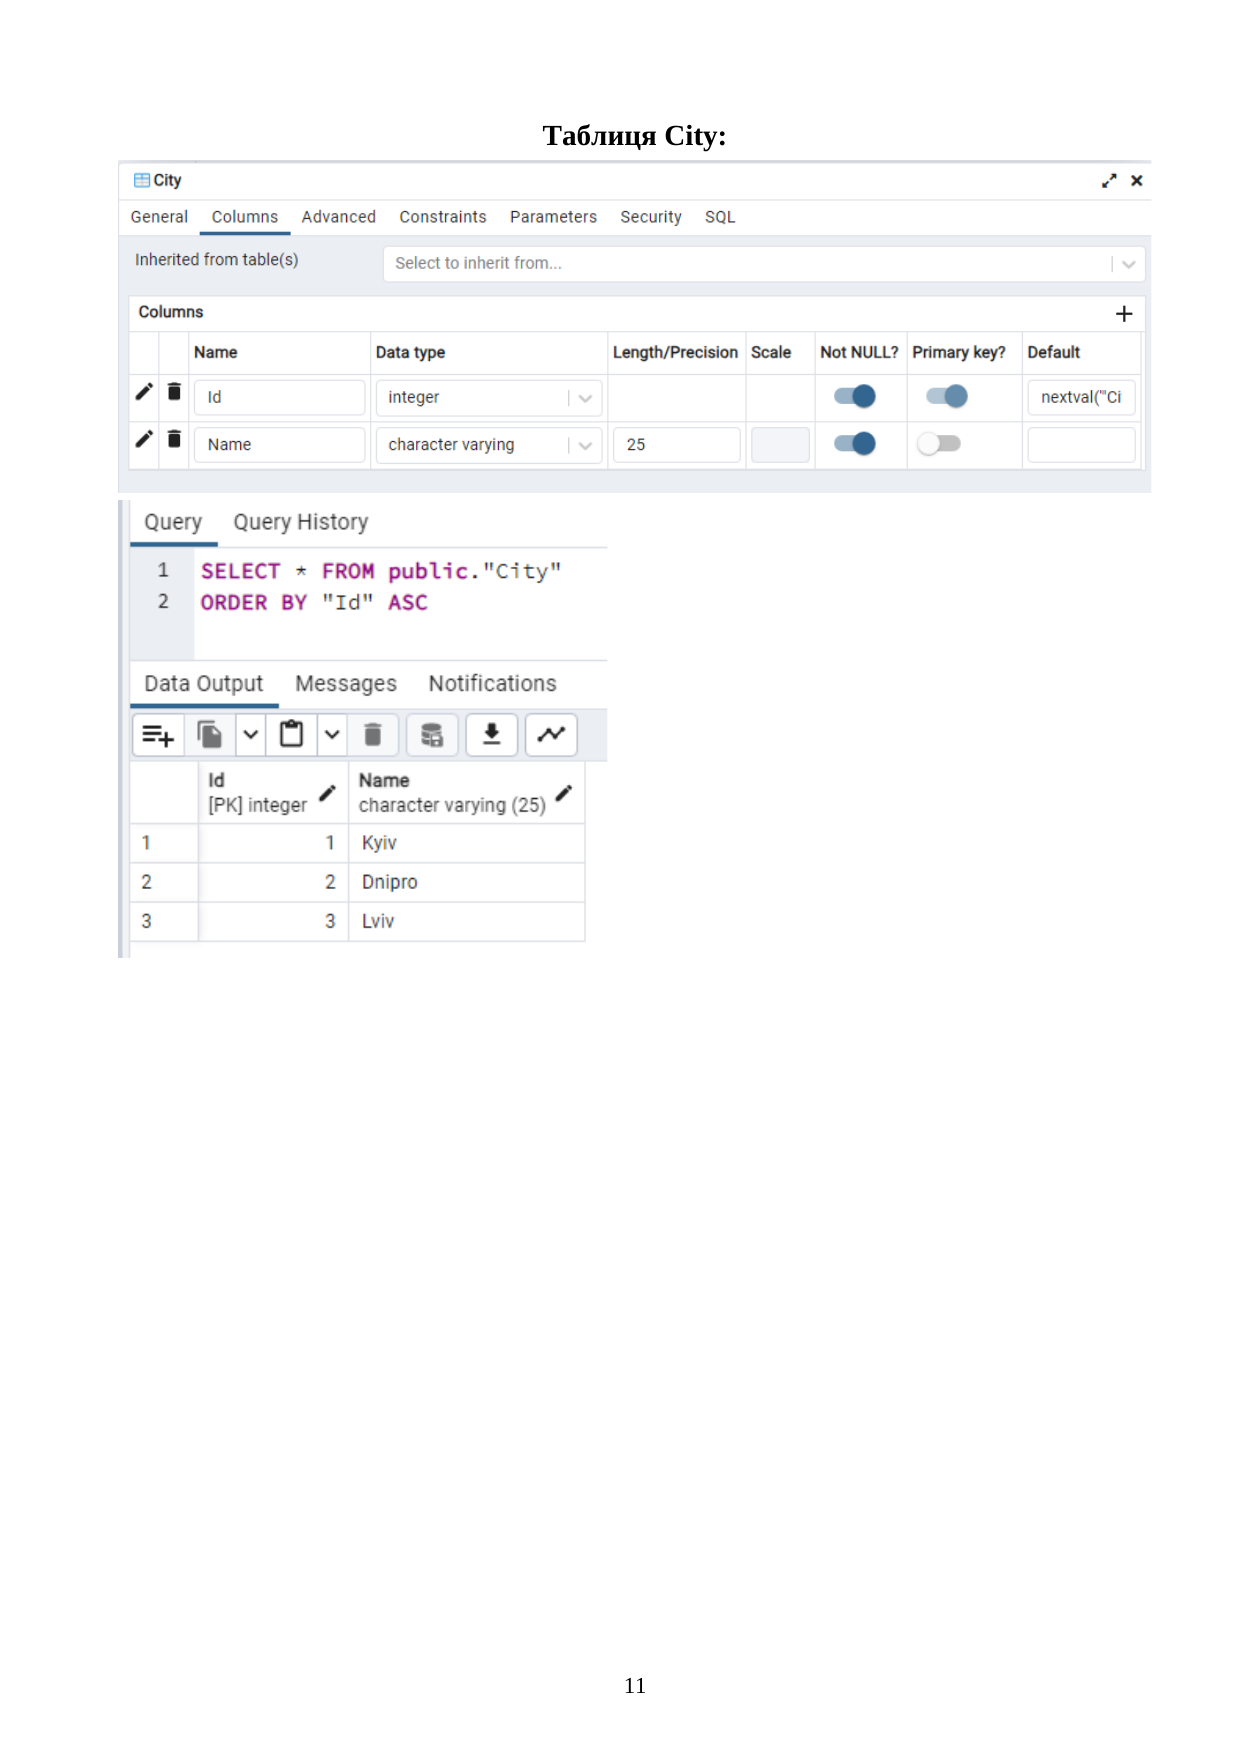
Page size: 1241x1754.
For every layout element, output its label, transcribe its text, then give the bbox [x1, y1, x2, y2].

picture [118, 500, 608, 958]
text Таблиця City: [118, 118, 1152, 152]
picture [118, 160, 1152, 493]
